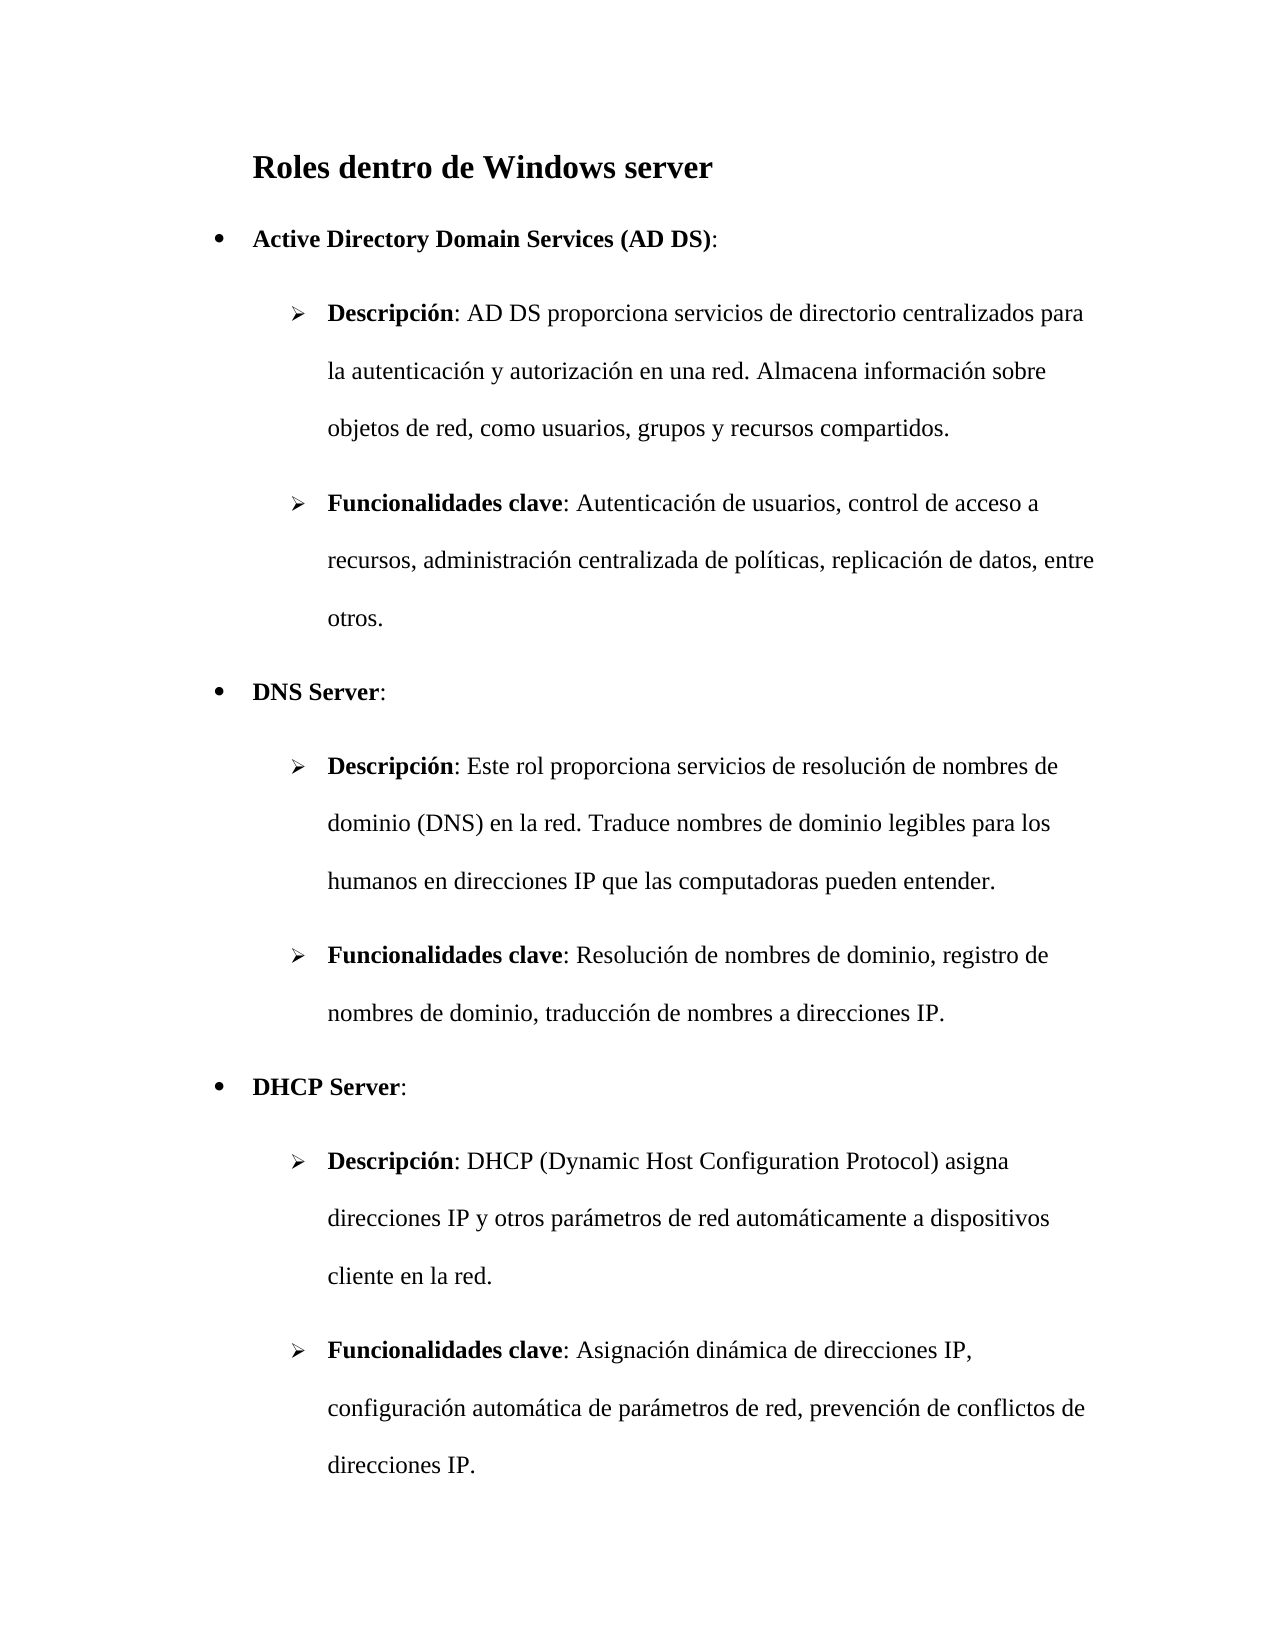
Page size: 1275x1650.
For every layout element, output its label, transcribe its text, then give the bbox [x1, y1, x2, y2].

list DNS Server: [215, 677, 1098, 706]
list Funcionalidades clave: Resolución de nombres de dominio, registro de nombres de dominio, traducción de nombres a direcciones IP. [290, 940, 1098, 1026]
list Descripción: DHCP (Dynamic Host Configuration Protocol) asigna direcciones IP y otros parámetros de red automáticamente a dispositivos cliente en la red. [290, 1146, 1098, 1290]
list Funcionalidades clave: Autenticación de usuarios, control de acceso a recursos, administración centralizada de políticas, replicación de datos, entre otros. [290, 488, 1098, 631]
list Descripción: Este rol proporciona servicios de resolución de nombres de dominio (DNS) en la red. Traduce nombres de dominio legibles para los humanos en direcciones IP que las computadoras pueden entender. [290, 751, 1098, 895]
list Funcionalidades clave: Asignación dinámica de direcciones IP, configuración automática de parámetros de red, prevención de conflictos de direcciones IP. [290, 1335, 1098, 1479]
list DHCP Server: [215, 1072, 1098, 1101]
list Descripción: AD DS proporciona servicios de directorio centralizados para la autenticación y autorización en una red. Almacena información sobre objetos de red, como usuarios, grupos y recursos compartidos. [290, 298, 1098, 442]
list Active Directory Domain Services (AD DS): [215, 224, 1098, 253]
subtitle Roles dentro de Windows server [177, 148, 1098, 186]
